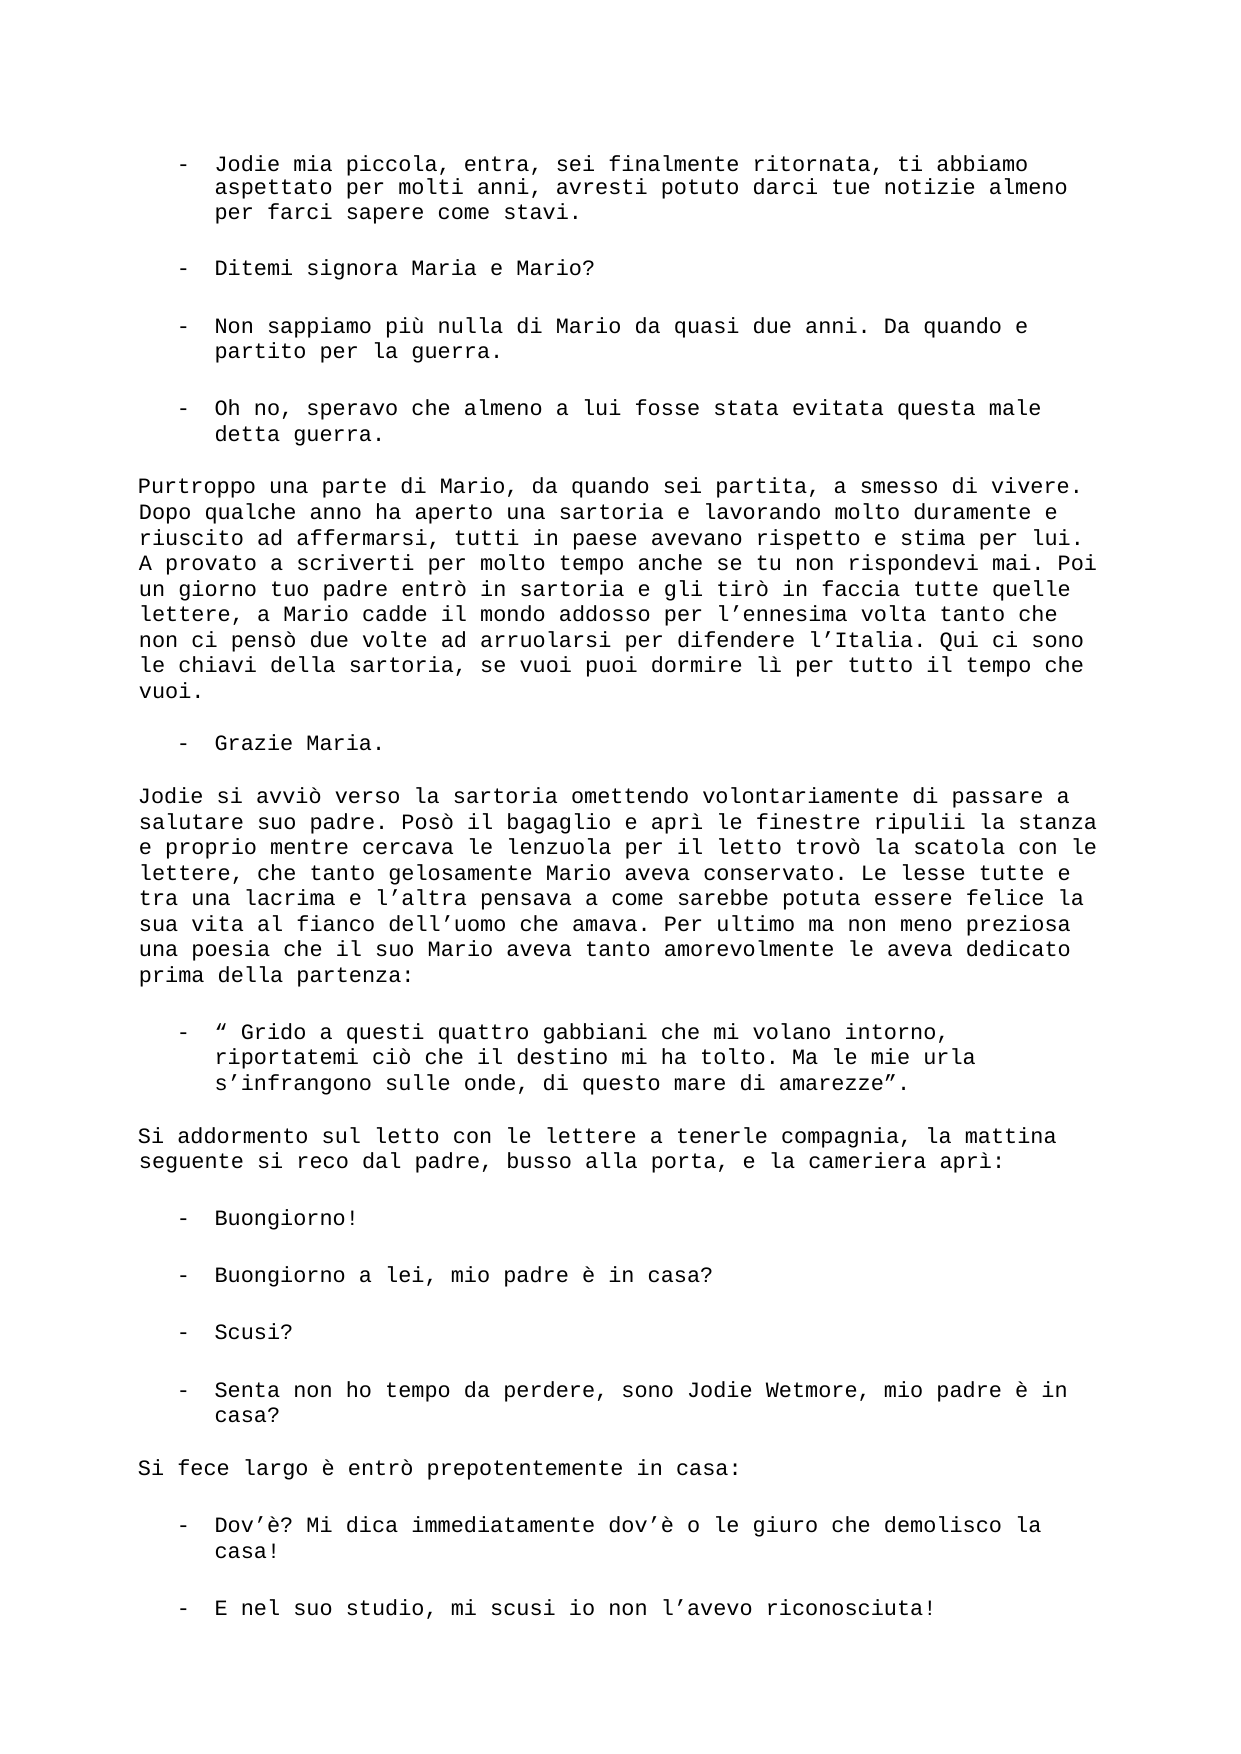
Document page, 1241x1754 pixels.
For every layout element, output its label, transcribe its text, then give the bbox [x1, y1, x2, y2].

list Scusi? [177, 1321, 1097, 1346]
list Senta non ho tempo da perdere, sono Jodie Wetmore, mio padre è in casa? [177, 1379, 1097, 1429]
text Purtroppo una parte di Mario, da quando sei partita, a smesso di vivere. Dopo qualche anno ha aperto una sartoria e lavorando molto duramente e riuscito ad affermarsi, tutti in paese avevano rispetto e stima per lui. A provato a scriverti per molto tempo anche se tu non rispondevi mai. Poi un giorno tuo padre entrò in sartoria e gli tirò in faccia tutte quelle lettere, a Mario cadde il mondo addosso per l’ennesima volta tanto che non ci pensò due volte ad arruolarsi per difendere l’Italia. Qui ci sono le chiavi della sartoria, se vuoi puoi dormire lì per tutto il tempo che vuoi. [138, 476, 1097, 704]
list Ditemi signora Maria e Mario? [177, 257, 1097, 282]
list Buongiorno a lei, mio padre è in casa? [177, 1264, 1097, 1289]
list Oh no, speravo che almeno a lui fosse stata evitata questa male detta guerra. [177, 397, 1097, 448]
list Buongiorno! [177, 1207, 1097, 1232]
list Dov’è? Mi dica immediatamente dov’è o le giuro che demolisco la casa! [177, 1514, 1097, 1565]
text Jodie si avviò verso la sartoria omettendo volontariamente di passare a salutare suo padre. Posò il bagaglio e aprì le finestre ripulii la stanza e proprio mentre cercava le lenzuola per il letto trovò la scatola con le lettere, che tanto gelosamente Mario aveva conservato. Le lesse tutte e tra una lacrima e l’altra pensava a come sarebbe potuta essere felice la sua vita al fianco dell’uomo che amava. Per ultimo ma non meno preziosa una poesia che il suo Mario aveva tanto amorevolmente le aveva dedicato prima della partenza: [138, 785, 1097, 989]
text Si fece largo è entrò prepotentemente in casa: [138, 1457, 1097, 1482]
list E nel suo studio, mi scusi io non l’avevo riconosciuta! [177, 1597, 1097, 1622]
list Grazie Maria. [177, 733, 1097, 757]
list Jodie mia piccola, entra, sei finalmente ritornata, ti abbiamo aspettato per molti anni, avresti potuto darci tue notizie almeno per farci sapere come stavi. [177, 152, 1097, 226]
list “ Grido a questi quattro gabbiani che mi volano intorno, riportatemi ciò che il destino mi ha tolto. Ma le mie urla s’infrangono sulle onde, di questo mare di amarezze”. [177, 1021, 1097, 1097]
text Si addormento sul letto con le lettere a tenerle compagnia, la mattina seguente si reco dal padre, busso alla porta, e la cameriera aprì: [138, 1125, 1097, 1175]
list Non sappiamo più nulla di Mario da quasi due anni. Da quando e partito per la guerra. [177, 315, 1097, 365]
